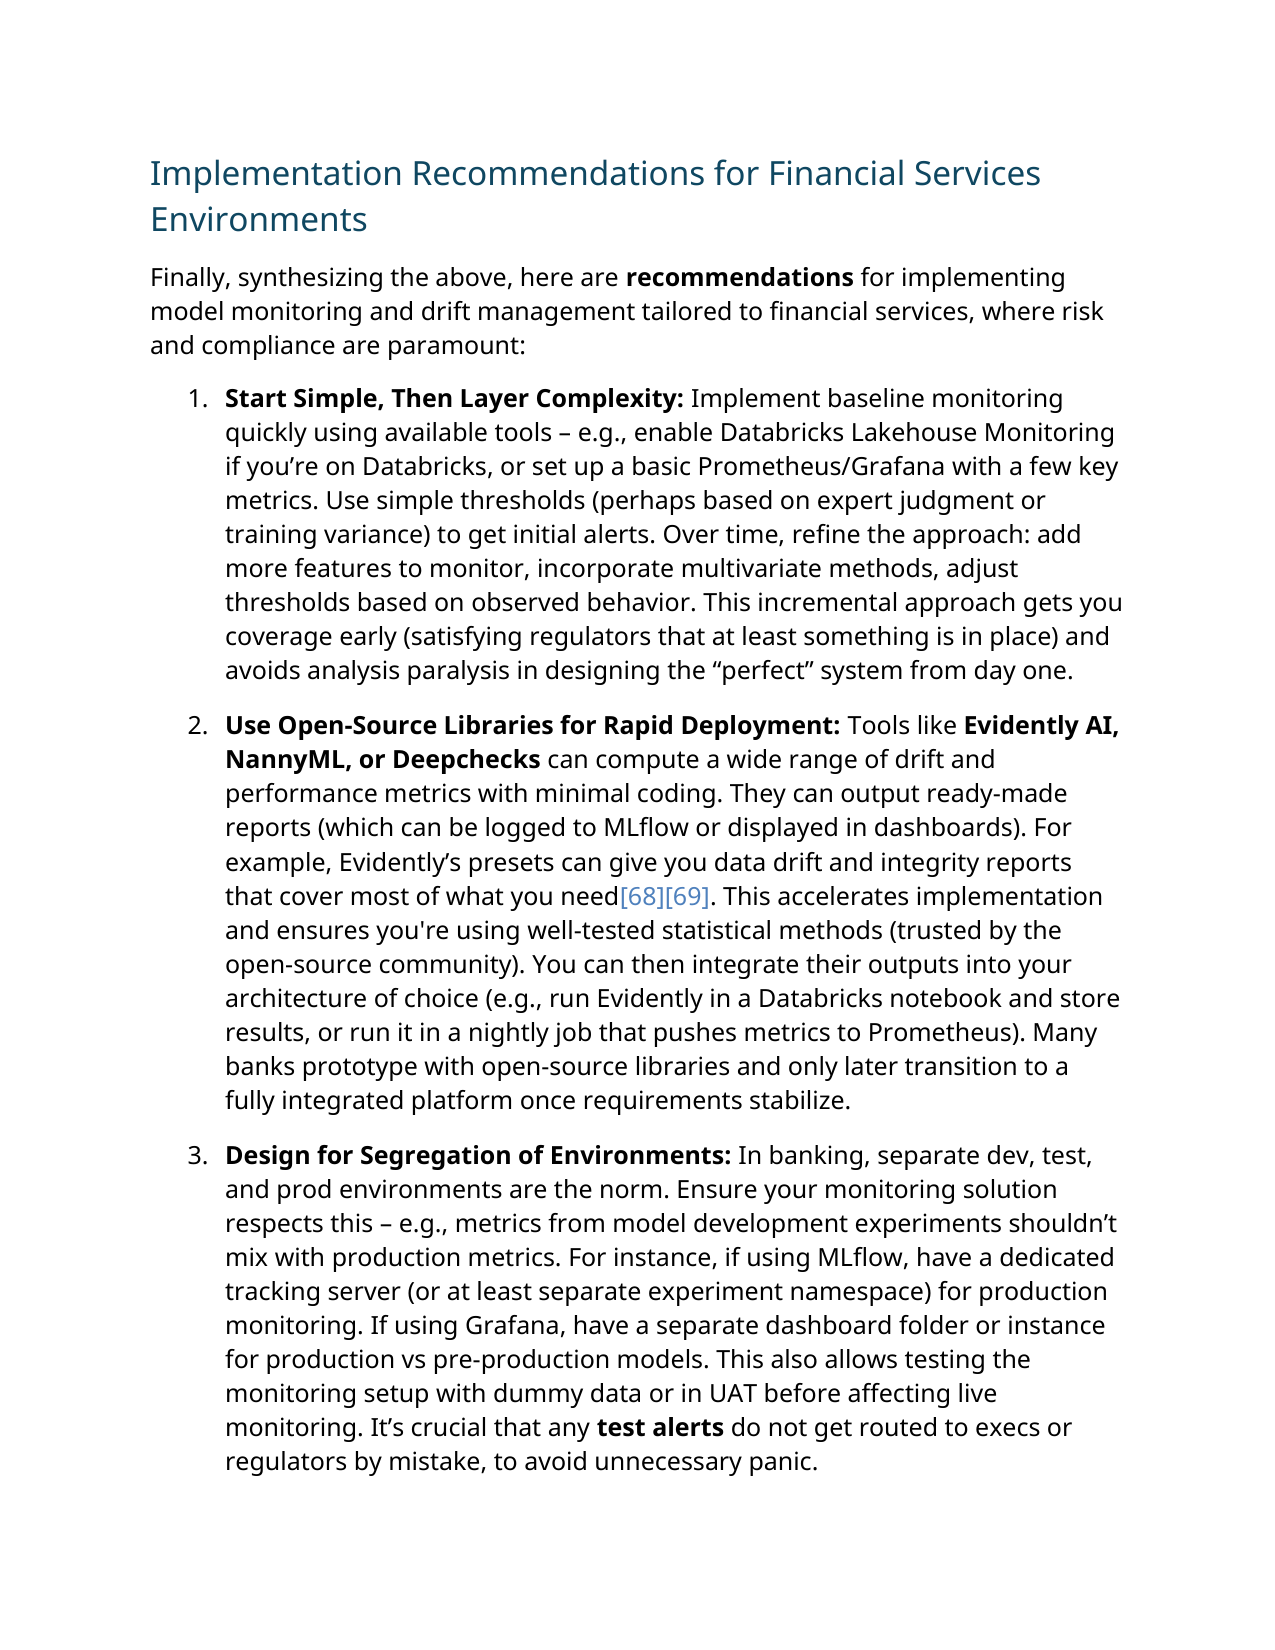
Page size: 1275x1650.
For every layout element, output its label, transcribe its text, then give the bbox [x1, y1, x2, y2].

list Start Simple, Then Layer Complexity: Implement baseline monitoring quickly using available tools – e.g., enable Databricks Lakehouse Monitoring if you’re on Databricks, or set up a basic Prometheus/Grafana with a few key metrics. Use simple thresholds (perhaps based on expert judgment or training variance) to get initial alerts. Over time, refine the approach: add more features to monitor, incorporate multivariate methods, adjust thresholds based on observed behavior. This incremental approach gets you coverage early (satisfying regulators that at least something is in place) and avoids analysis paralysis in designing the “perfect” system from day one. [187, 381, 1125, 687]
list Design for Segregation of Environments: In banking, separate dev, test, and prod environments are the norm. Ensure your monitoring solution respects this – e.g., metrics from model development experiments shouldn’t mix with production metrics. For instance, if using MLflow, have a dedicated tracking server (or at least separate experiment namespace) for production monitoring. If using Grafana, have a separate dashboard folder or instance for production vs pre-production models. This also allows testing the monitoring setup with dummy data or in UAT before affecting live monitoring. It’s crucial that any test alerts do not get routed to execs or regulators by mistake, to avoid unnecessary panic. [187, 1137, 1125, 1478]
text Finally, synthesizing the above, here are recommendations for implementing model monitoring and drift management tailored to financial services, where risk and compliance are paramount: [150, 259, 1125, 362]
subtitle Implementation Recommendations for Financial Services Environments [150, 150, 1125, 241]
list Use Open-Source Libraries for Rapid Deployment: Tools like Evidently AI, NannyML, or Deepchecks can compute a wide range of drift and performance metrics with minimal coding. They can output ready-made reports (which can be logged to MLflow or displayed in dashboards). For example, Evidently’s presets can give you data drift and integrity reports that cover most of what you need[68][69]. This accelerates implementation and ensures you're using well-tested statistical methods (trusted by the open-source community). You can then integrate their outputs into your architecture of choice (e.g., run Evidently in a Databricks notebook and store results, or run it in a nightly job that pushes metrics to Prometheus). Many banks prototype with open-source libraries and only later transition to a fully integrated platform once requirements stabilize. [187, 708, 1125, 1117]
